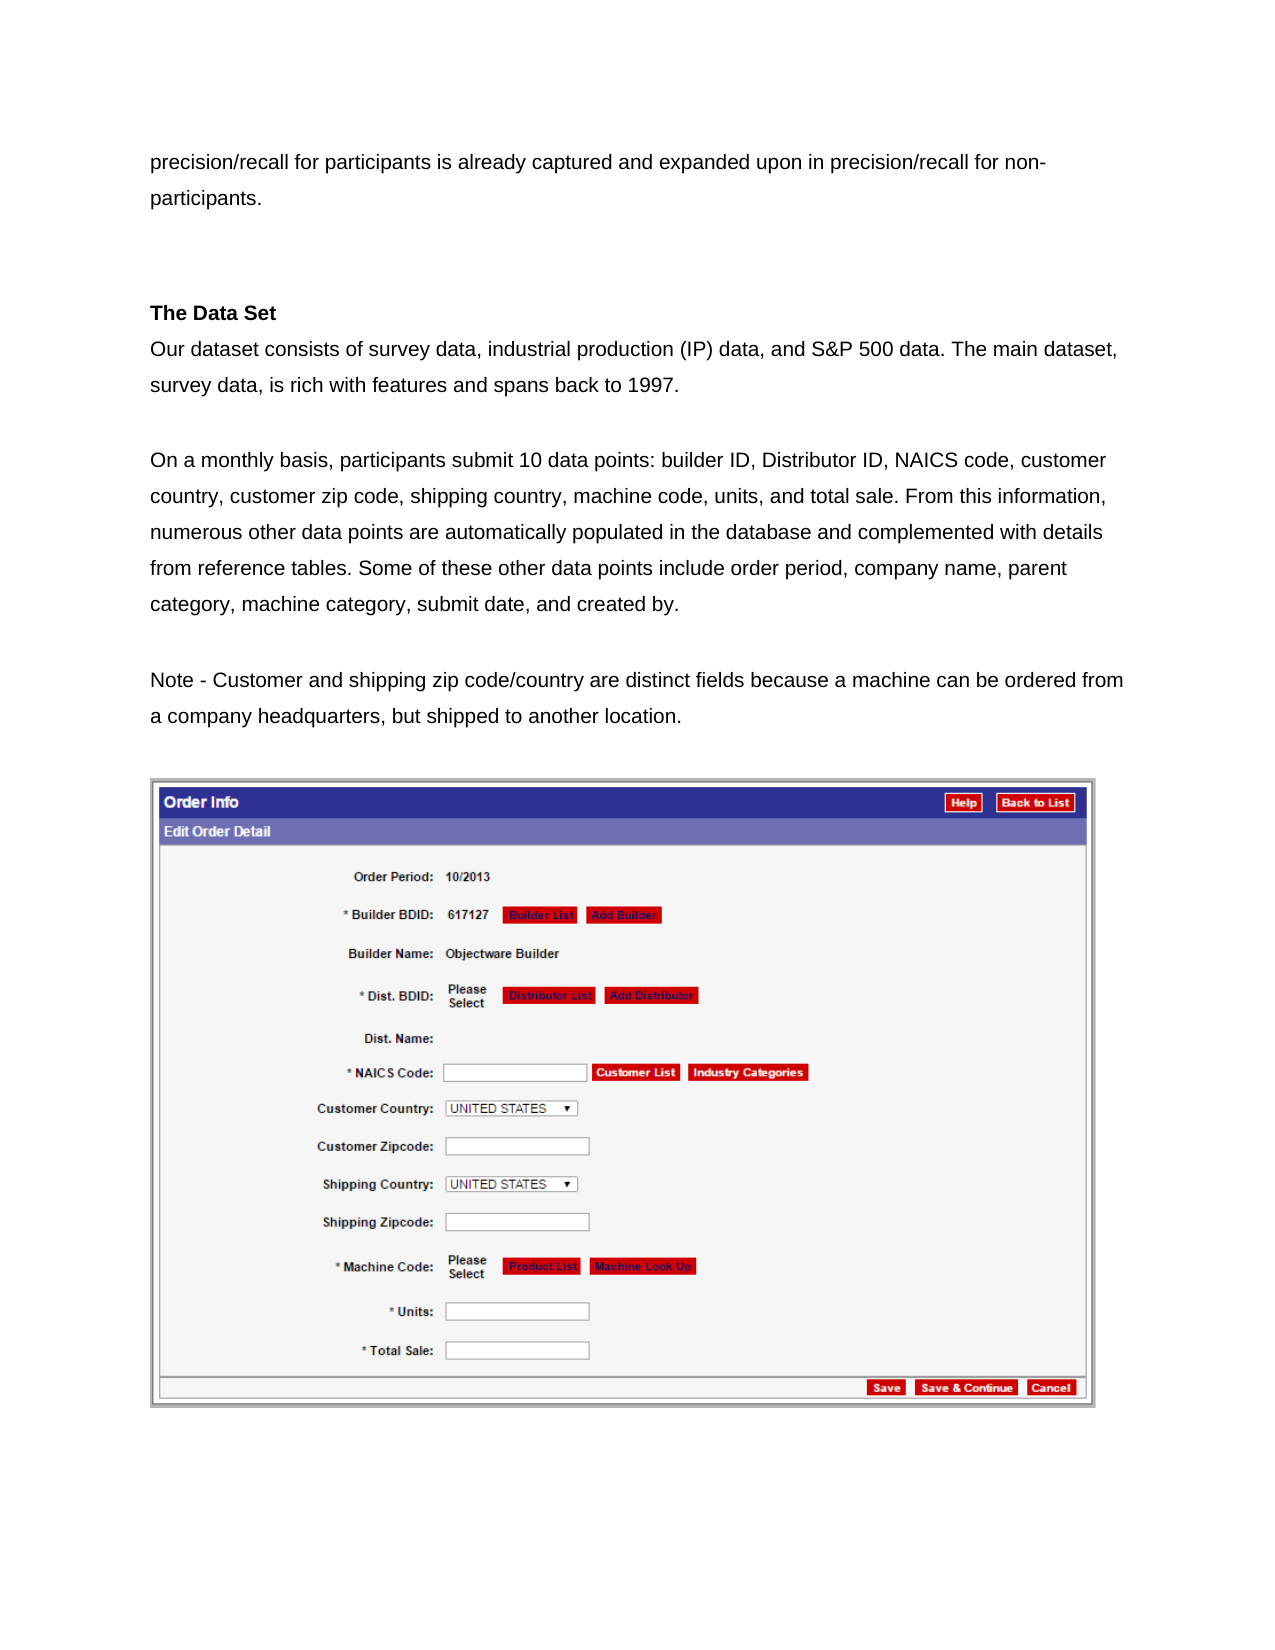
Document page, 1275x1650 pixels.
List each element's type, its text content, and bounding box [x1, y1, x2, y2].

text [150, 150, 1125, 210]
text The Data Set [150, 301, 1125, 325]
text Note - Customer and shipping zip code/country are distinct fields because a machine can be ordered from a company headquarters, but shipped to another location. [150, 667, 1125, 727]
picture [150, 778, 1096, 1408]
text On a monthly basis, participants submit 10 data points: builder ID, Distributor ID, NAICS code, customer country, customer zip code, shipping country, machine code, units, and total sale. From this information, numerous other data points are automatically populated in the database and complemented with details from reference tables. Some of these other data points include order period, company name, parent category, machine category, submit date, and created by. [150, 448, 1125, 616]
text Our dataset consists of survey data, industrial production (IP) data, and S&P 500 data. The main dataset, survey data, is rich with features and spans back to 1997. [150, 337, 1125, 397]
